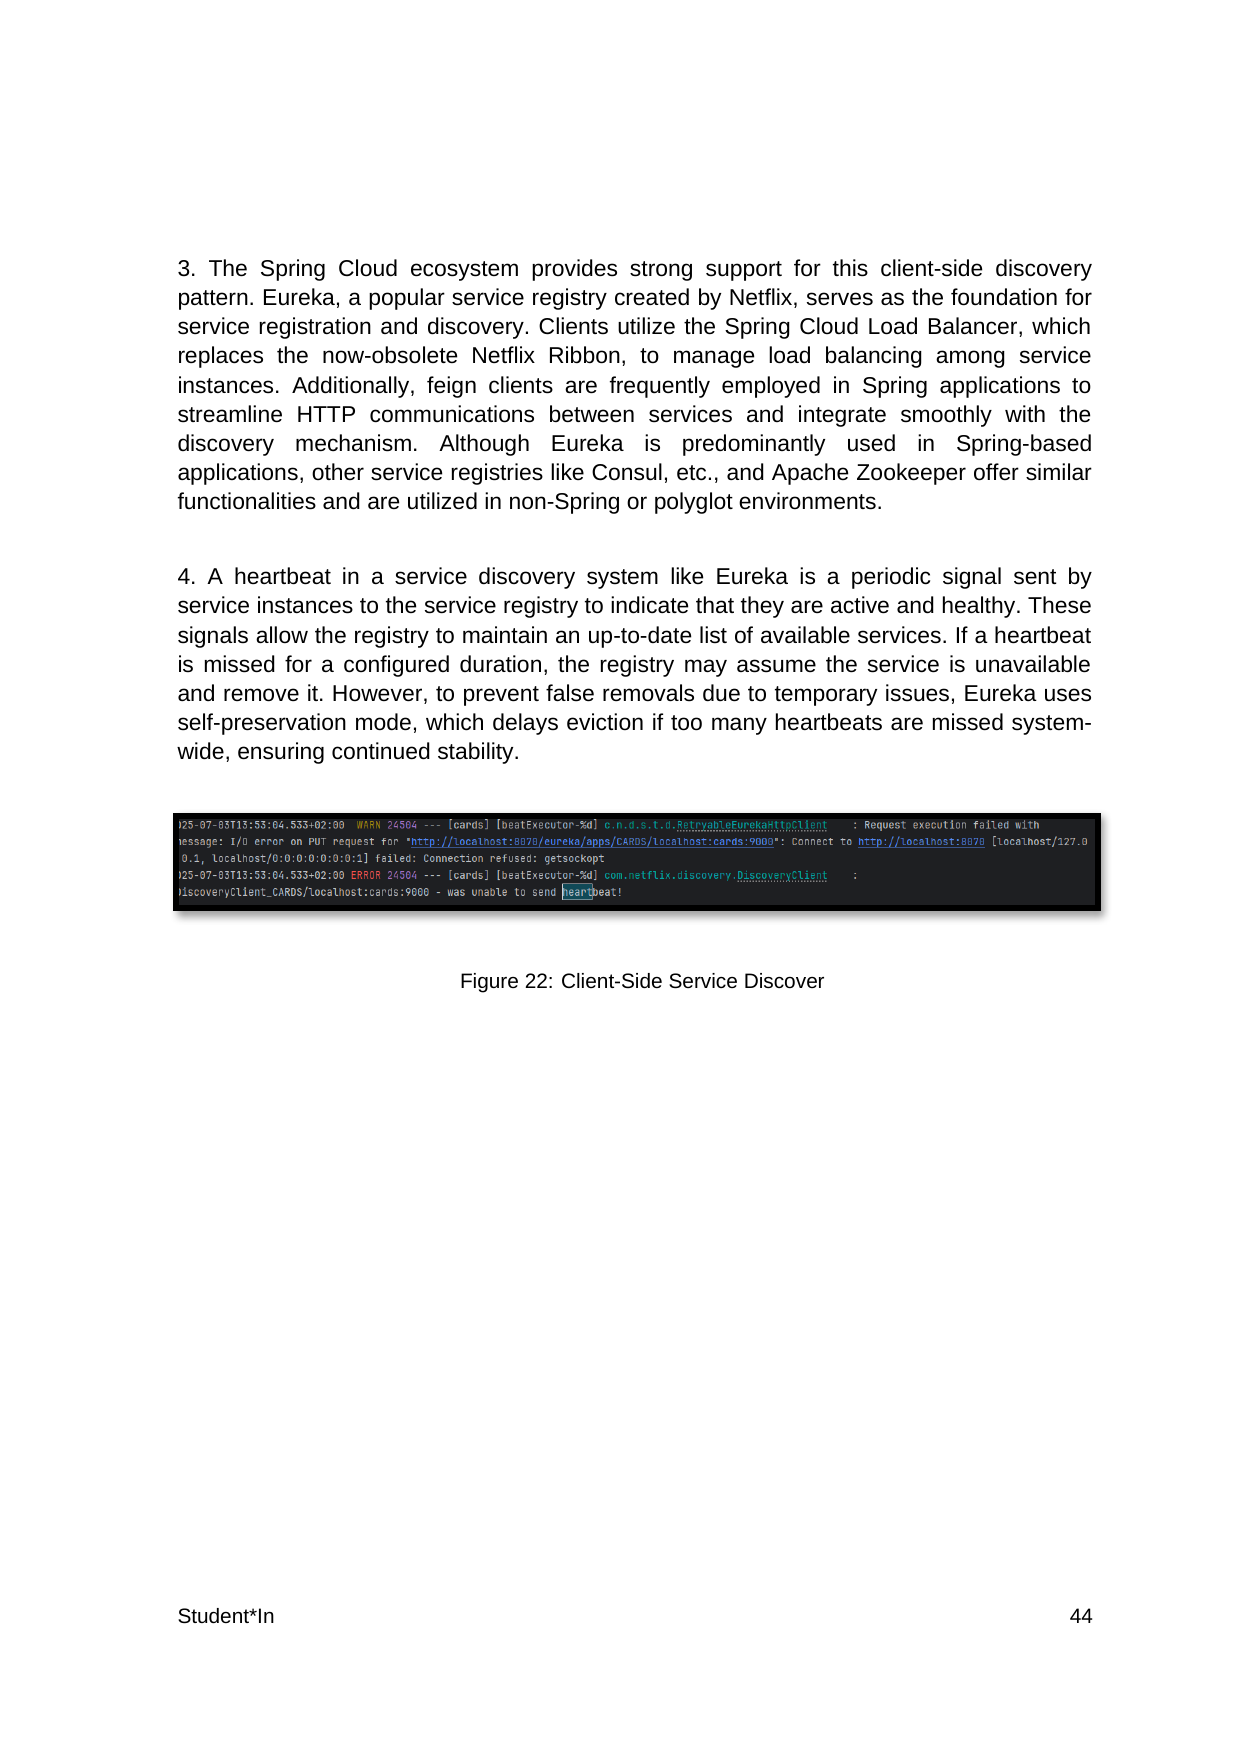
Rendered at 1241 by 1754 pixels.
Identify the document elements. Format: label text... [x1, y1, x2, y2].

text 3. The Spring Cloud ecosystem provides strong support for this client-side discovery pattern. Eureka, a popular service registry created by Netflix, serves as the foundation for service registration and discovery. Clients utilize the Spring Cloud Load Balancer, which replaces the now-obsolete Netflix Ribbon, to manage load balancing among service instances. Additionally, feign clients are frequently employed in Spring applications to streamline HTTP communications between services and integrate smoothly with the discovery mechanism. Although Eureka is predominantly used in Spring-based applications, other service registries like Consul, etc., and Apache Zookeeper offer similar functionalities and are utilized in non-Spring or polyglot environments. [177, 252, 1092, 515]
picture [179, 819, 1095, 905]
text 4. A heartbeat in a service discovery system like Eureka is a periodic signal sent by service instances to the service registry to indicate that they are active and healthy. These signals allow the registry to maintain an up-to-date list of available services. If a heartbeat is missed for a configured duration, the registry may assume the service is unavailable and remove it. However, to prevent false removals due to temporary issues, Eureka uses self-preservation mode, which delays eviction if too many heartbeats are missed system-wide, ensuring continued stability. [177, 561, 1092, 765]
